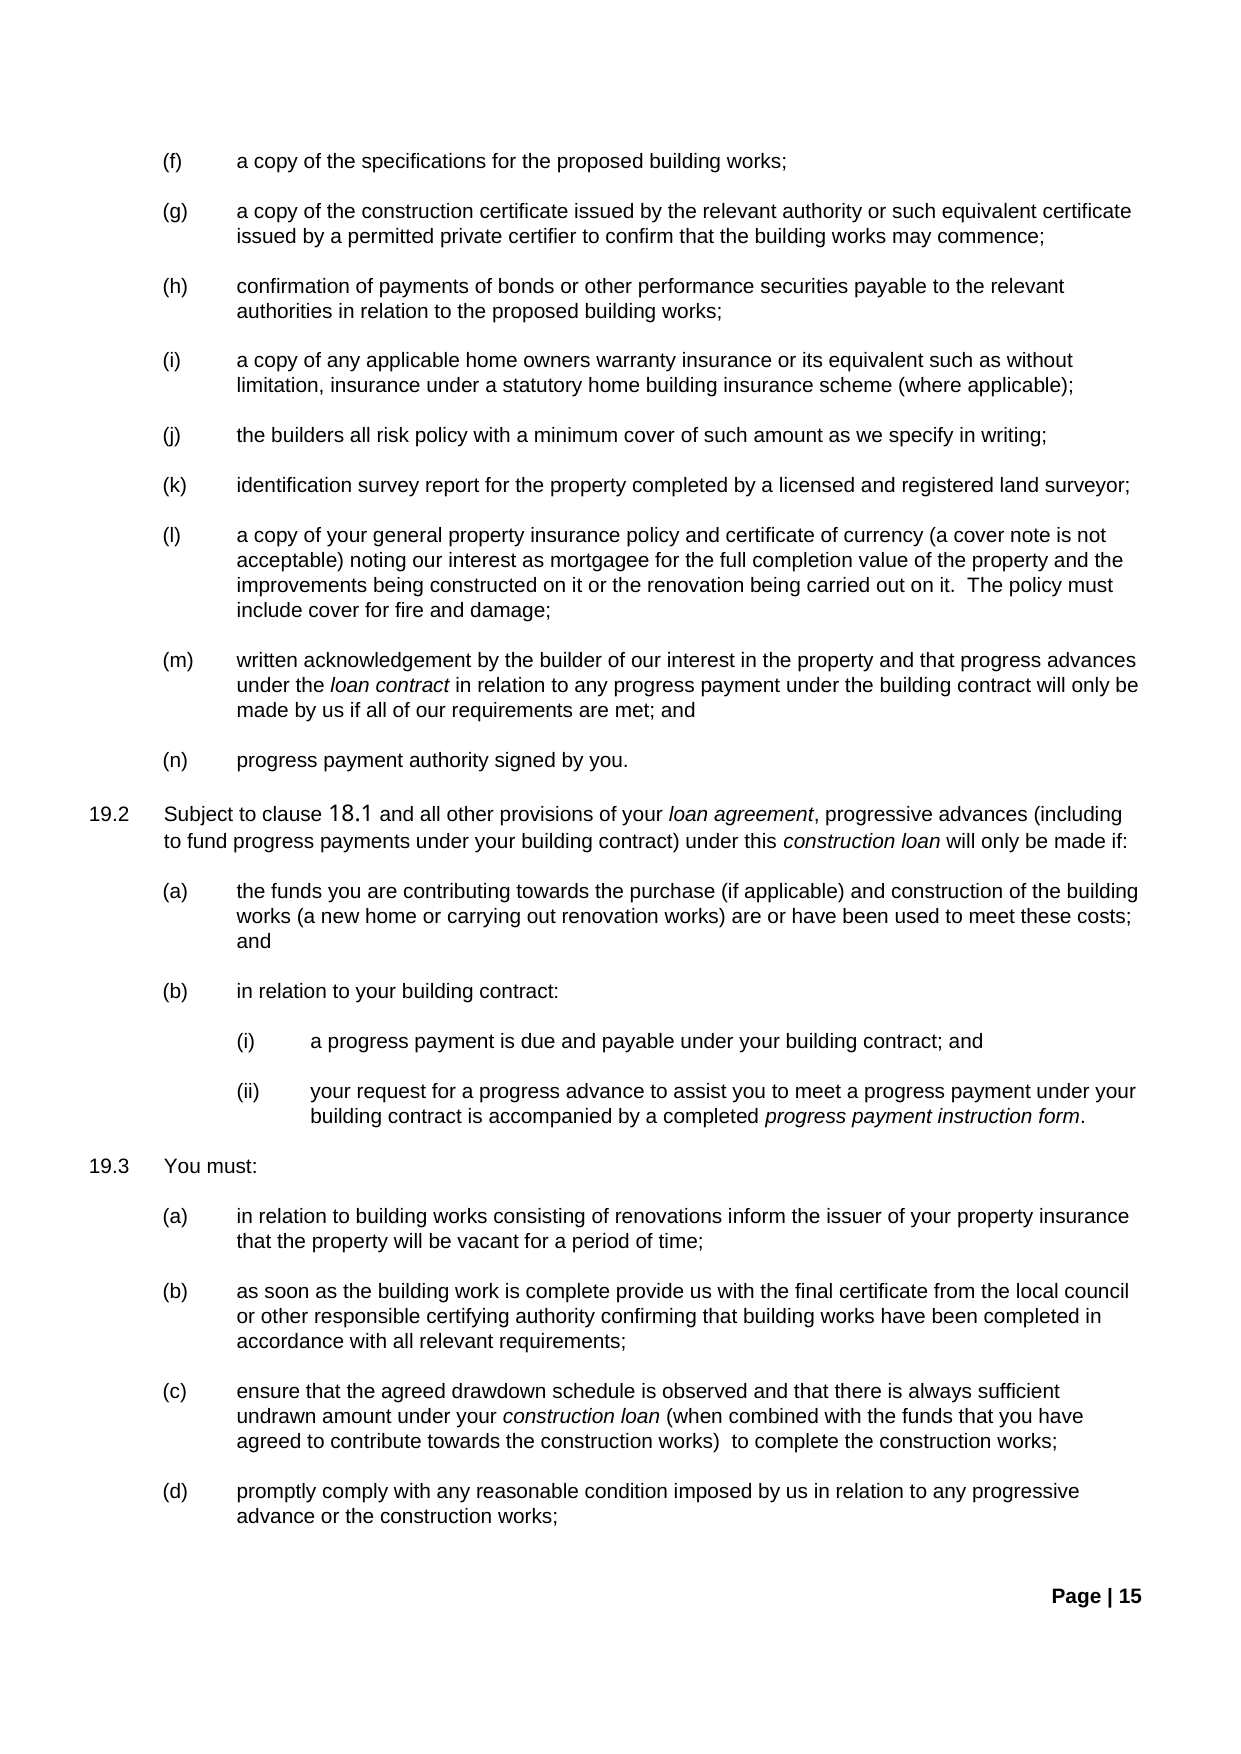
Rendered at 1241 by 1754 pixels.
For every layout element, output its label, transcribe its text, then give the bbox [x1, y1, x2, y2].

list in relation to building works consisting of renovations inform the issuer of your property insurance that the property will be vacant for a period of time; [162, 1203, 1142, 1253]
list identification survey report for the property completed by a licensed and registered land surveyor; [162, 472, 1142, 497]
list your request for a progress advance to assist you to meet a progress payment under your building contract is accompanied by a completed progress payment instruction form. [236, 1078, 1142, 1128]
list in relation to your building contract: [162, 978, 1142, 1003]
list You must: [89, 1153, 1142, 1178]
list as soon as the building work is complete provide us with the final certificate from the local council or other responsible certifying authority confirming that building works have been completed in accordance with all relevant requirements; [162, 1278, 1142, 1353]
list the funds you are contributing towards the purchase (if applicable) and construction of the building works (a new home or carrying out renovation works) are or have been used to meet these costs; and [162, 878, 1142, 953]
list a progress payment is due and payable under your building contract; and [236, 1028, 1142, 1053]
list a copy of the construction certificate issued by the relevant authority or such equivalent certificate issued by a permitted private certifier to confirm that the building works may commence; [162, 198, 1142, 248]
list the builders all risk policy with a minimum cover of such amount as we specify in writing; [162, 422, 1142, 447]
list a copy of the specifications for the proposed building works; [162, 148, 1142, 173]
list a copy of any applicable home owners warranty insurance or its equivalent such as without limitation, insurance under a statutory home building insurance scheme (where applicable); [162, 347, 1142, 397]
list written acknowledgement by the builder of our interest in the property and that progress advances under the loan contract in relation to any progress payment under the building contract will only be made by us if all of our requirements are met; and [162, 647, 1142, 722]
list Subject to clause 18.1 and all other provisions of your loan agreement, progressive advances (including to fund progress payments under your building contract) under this construction loan will only be made if: [89, 797, 1142, 853]
list promptly comply with any reasonable condition imposed by us in relation to any progressive advance or the construction works; [162, 1478, 1142, 1528]
list ensure that the agreed drawdown schedule is observed and that there is always sufficient undrawn amount under your construction loan (when combined with the funds that you have agreed to contribute towards the construction works) to complete the construction works; [162, 1378, 1142, 1453]
list a copy of your general property insurance policy and certificate of currency (a cover note is not acceptable) noting our interest as mortgagee for the full completion value of the property and the improvements being constructed on it or the renovation being carried out on it. The policy must include cover for fire and damage; [162, 522, 1142, 622]
list progress payment authority signed by you. [162, 747, 1142, 772]
list confirmation of payments of bonds or other performance securities payable to the relevant authorities in relation to the proposed building works; [162, 273, 1142, 323]
